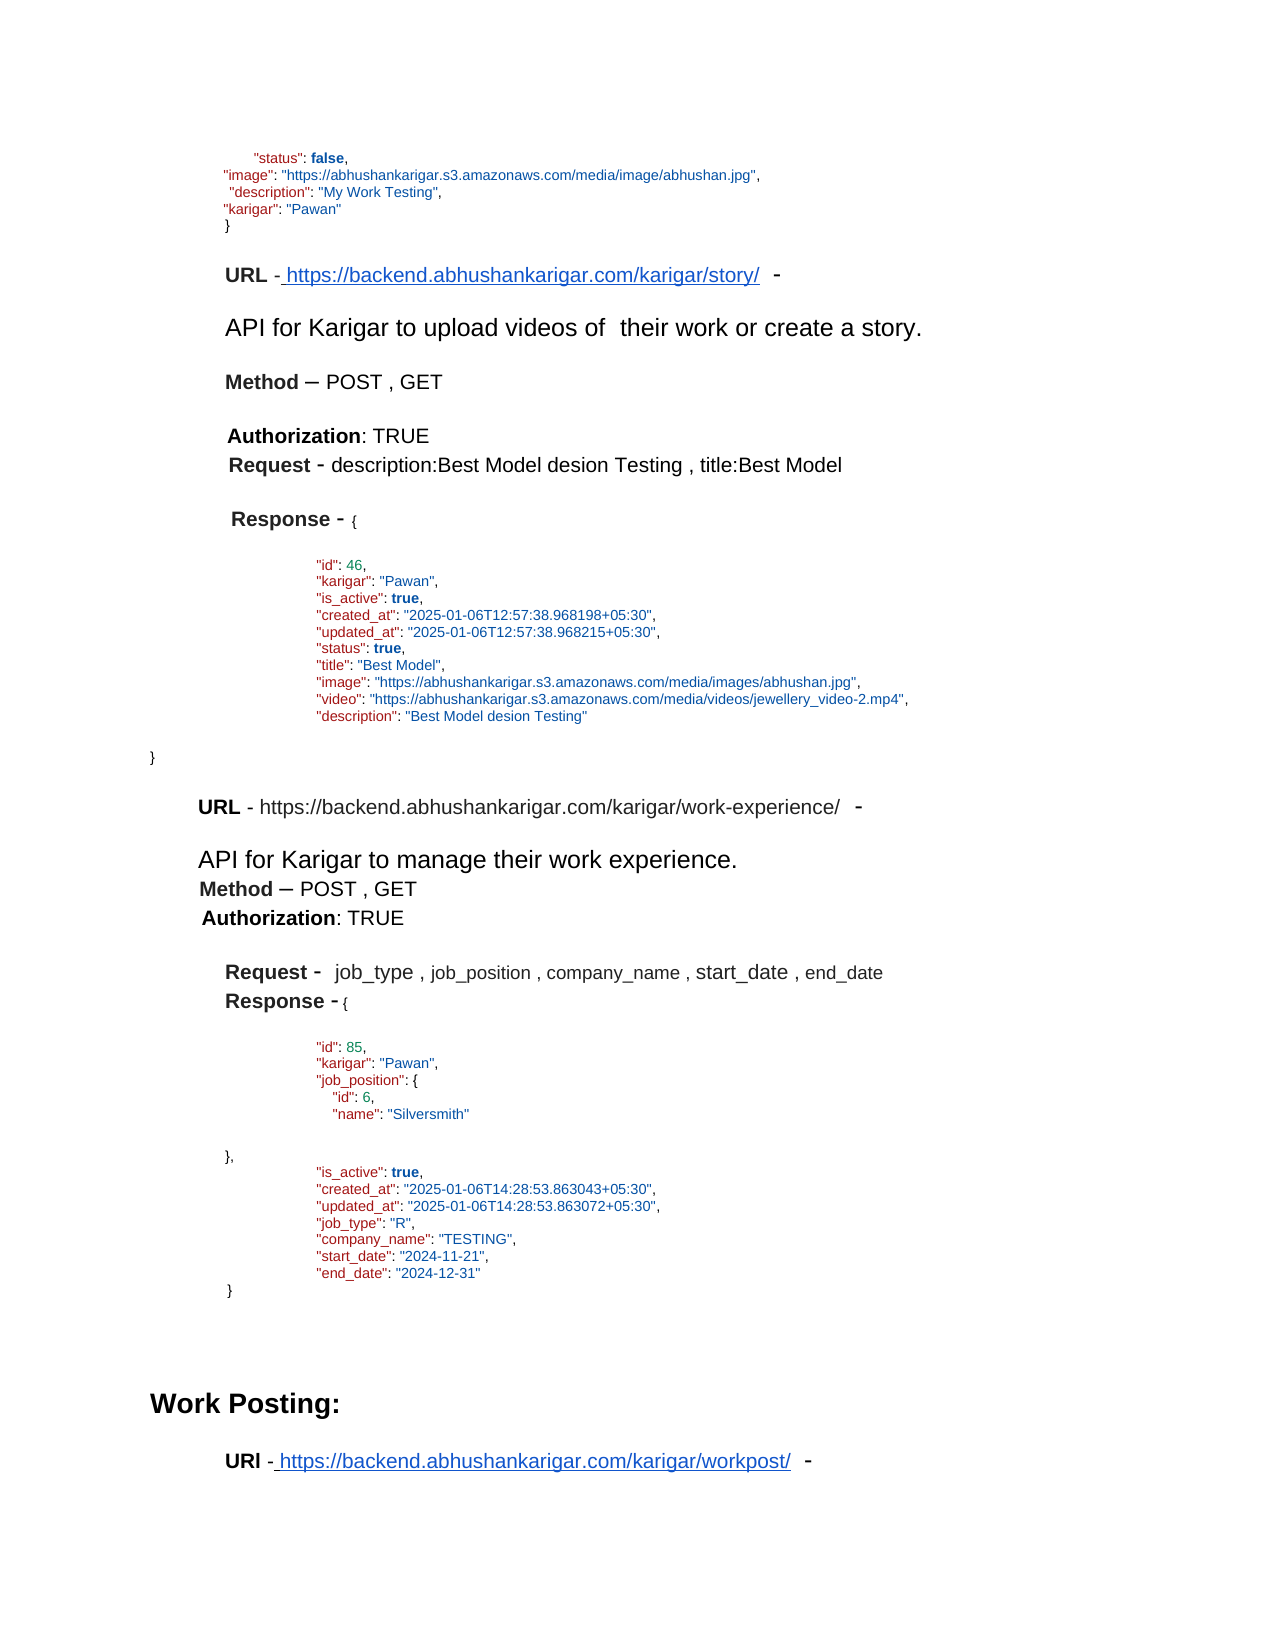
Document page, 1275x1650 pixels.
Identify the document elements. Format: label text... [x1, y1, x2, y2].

text "end_date": "2024-12-31" [300, 1264, 1125, 1281]
text API for Karigar to upload videos of their work or create a story. [150, 313, 1125, 341]
text "title": "Best Model", [300, 657, 1125, 674]
text "status": false, [150, 150, 1125, 167]
text "updated_at": "2025-01-06T14:28:53.863072+05:30", [300, 1197, 1125, 1214]
text "company_name": "TESTING", [300, 1231, 1125, 1248]
text "name": "Silversmith" [300, 1105, 1125, 1122]
text "job_position": { [300, 1072, 1125, 1089]
text "job_type": "R", [300, 1214, 1125, 1231]
text Method – POST , GET [187, 873, 1125, 902]
text Request - job_type , job_position , company_name , start_date , end_date [150, 956, 1125, 984]
text }, [150, 1147, 1125, 1164]
text API for Karigar to manage their work experience. [198, 844, 1125, 873]
text "karigar": "Pawan" [150, 200, 1125, 217]
text "karigar": "Pawan", [300, 573, 1125, 590]
text "is_active": true, [300, 590, 1125, 607]
text "id": 85, [300, 1038, 1125, 1055]
text Request - description:Best Model desion Testing , title:Best Model [187, 449, 1125, 478]
text "karigar": "Pawan", [300, 1055, 1125, 1072]
text "status": true, [300, 640, 1125, 657]
text URl - https://backend.abhushankarigar.com/karigar/workpost/ - [225, 1445, 1125, 1474]
text "image": "https://abhushankarigar.s3.amazonaws.com/media/images/abhushan.jpg", [300, 674, 1125, 691]
text "description": "My Work Testing", [150, 183, 1125, 200]
text Work Posting: [150, 1387, 1125, 1420]
text } [150, 749, 1125, 766]
text "created_at": "2025-01-06T14:28:53.863043+05:30", [300, 1181, 1125, 1197]
text Method – POST , GET [150, 366, 1125, 395]
text "id": 6, [300, 1089, 1125, 1105]
text "start_date": "2024-11-21", [300, 1248, 1125, 1264]
text "is_active": true, [300, 1164, 1125, 1181]
text "image": "https://abhushankarigar.s3.amazonaws.com/media/image/abhushan.jpg", [150, 167, 1125, 183]
text "video": "https://abhushankarigar.s3.amazonaws.com/media/videos/jewellery_video-2.mp4", [300, 691, 1125, 707]
text URL - https://backend.abhushankarigar.com/karigar/work-experience/ - [198, 791, 1125, 819]
text Response - { [150, 984, 1125, 1013]
text Authorization: TRUE [187, 902, 1125, 931]
text "id": 46, [300, 556, 1125, 573]
text } [150, 217, 1125, 234]
text Response - { [150, 503, 1125, 531]
text Authorization: TRUE [150, 420, 1125, 449]
text "created_at": "2025-01-06T12:57:38.968198+05:30", [300, 607, 1125, 623]
text URL - https://backend.abhushankarigar.com/karigar/story/ - [150, 259, 1125, 288]
text } [225, 1281, 1125, 1298]
text "updated_at": "2025-01-06T12:57:38.968215+05:30", [300, 623, 1125, 640]
text "description": "Best Model desion Testing" [300, 707, 1125, 724]
